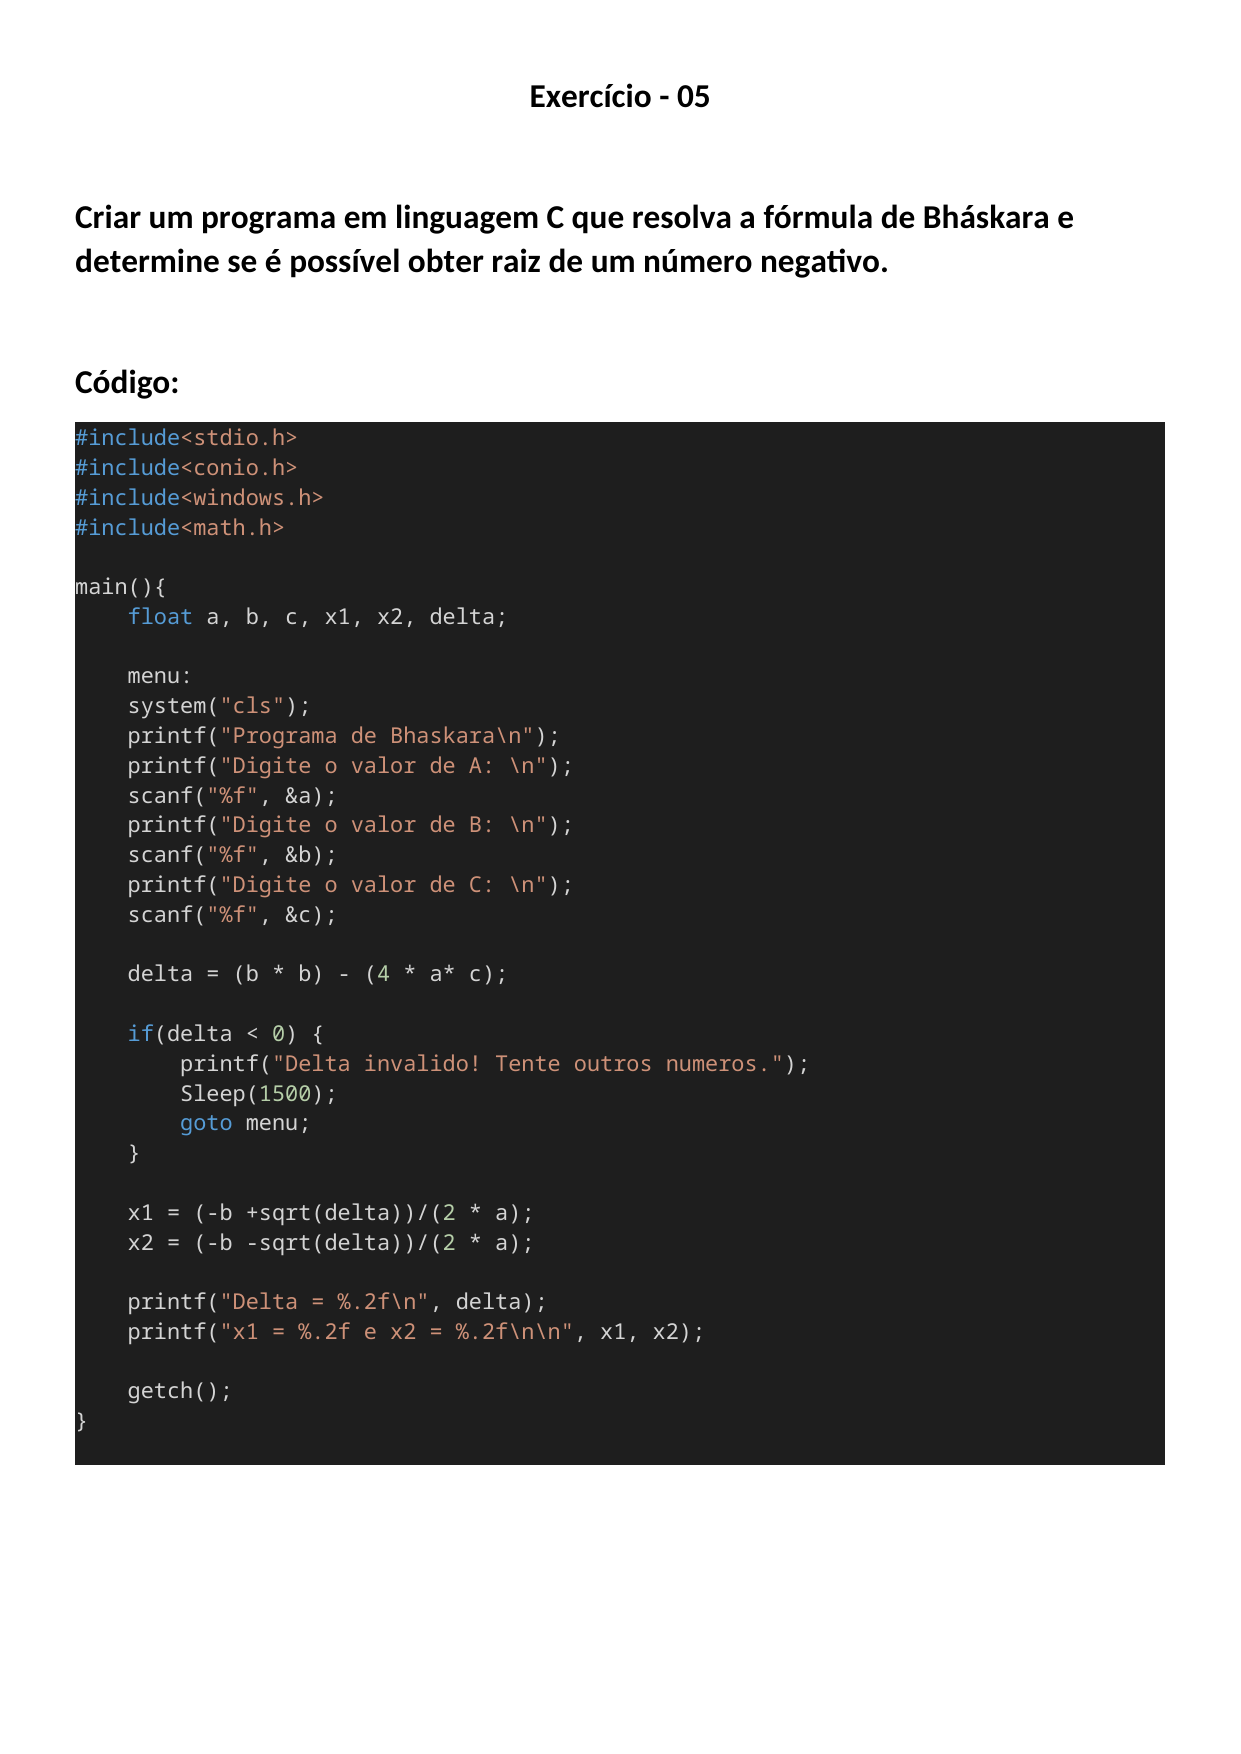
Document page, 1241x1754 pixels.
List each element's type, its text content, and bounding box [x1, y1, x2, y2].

text delta = (b * b) - (4 * a* c); [75, 958, 1165, 988]
text printf("Digite o valor de B: \n"); [75, 809, 1165, 839]
text printf("x1 = %.2f e x2 = %.2f\n\n", x1, x2); [75, 1316, 1165, 1346]
text x1 = (-b +sqrt(delta))/(2 * a); [75, 1197, 1165, 1226]
text goto menu; [75, 1107, 1165, 1137]
text Código: [75, 361, 1165, 402]
text Criar um programa em linguagem C que resolva a fórmula de Bháskara e determine se é possível obter raiz de um número negativo. [75, 196, 1165, 281]
text } [75, 1405, 1165, 1435]
text #include<windows.h> [75, 482, 1165, 511]
text #include<stdio.h> [75, 422, 1165, 452]
text scanf("%f", &a); [75, 779, 1165, 809]
text printf("Delta = %.2f\n", delta); [75, 1286, 1165, 1316]
text Sleep(1500); [75, 1077, 1165, 1107]
text if(delta < 0) { [75, 1018, 1165, 1048]
text #include<math.h> [75, 511, 1165, 541]
text scanf("%f", &c); [75, 899, 1165, 928]
text } [75, 1137, 1165, 1167]
text printf("Digite o valor de C: \n"); [75, 869, 1165, 899]
text x2 = (-b -sqrt(delta))/(2 * a); [75, 1226, 1165, 1256]
text scanf("%f", &b); [75, 839, 1165, 869]
text Exercício - 05 [75, 75, 1165, 116]
text printf("Programa de Bhaskara\n"); [75, 720, 1165, 750]
text printf("Digite o valor de A: \n"); [75, 750, 1165, 779]
text #include<conio.h> [75, 452, 1165, 482]
text getch(); [75, 1375, 1165, 1405]
text menu: [75, 660, 1165, 690]
text float a, b, c, x1, x2, delta; [75, 601, 1165, 631]
text printf("Delta invalido! Tente outros numeros."); [75, 1048, 1165, 1077]
text main(){ [75, 571, 1165, 601]
text system("cls"); [75, 690, 1165, 720]
